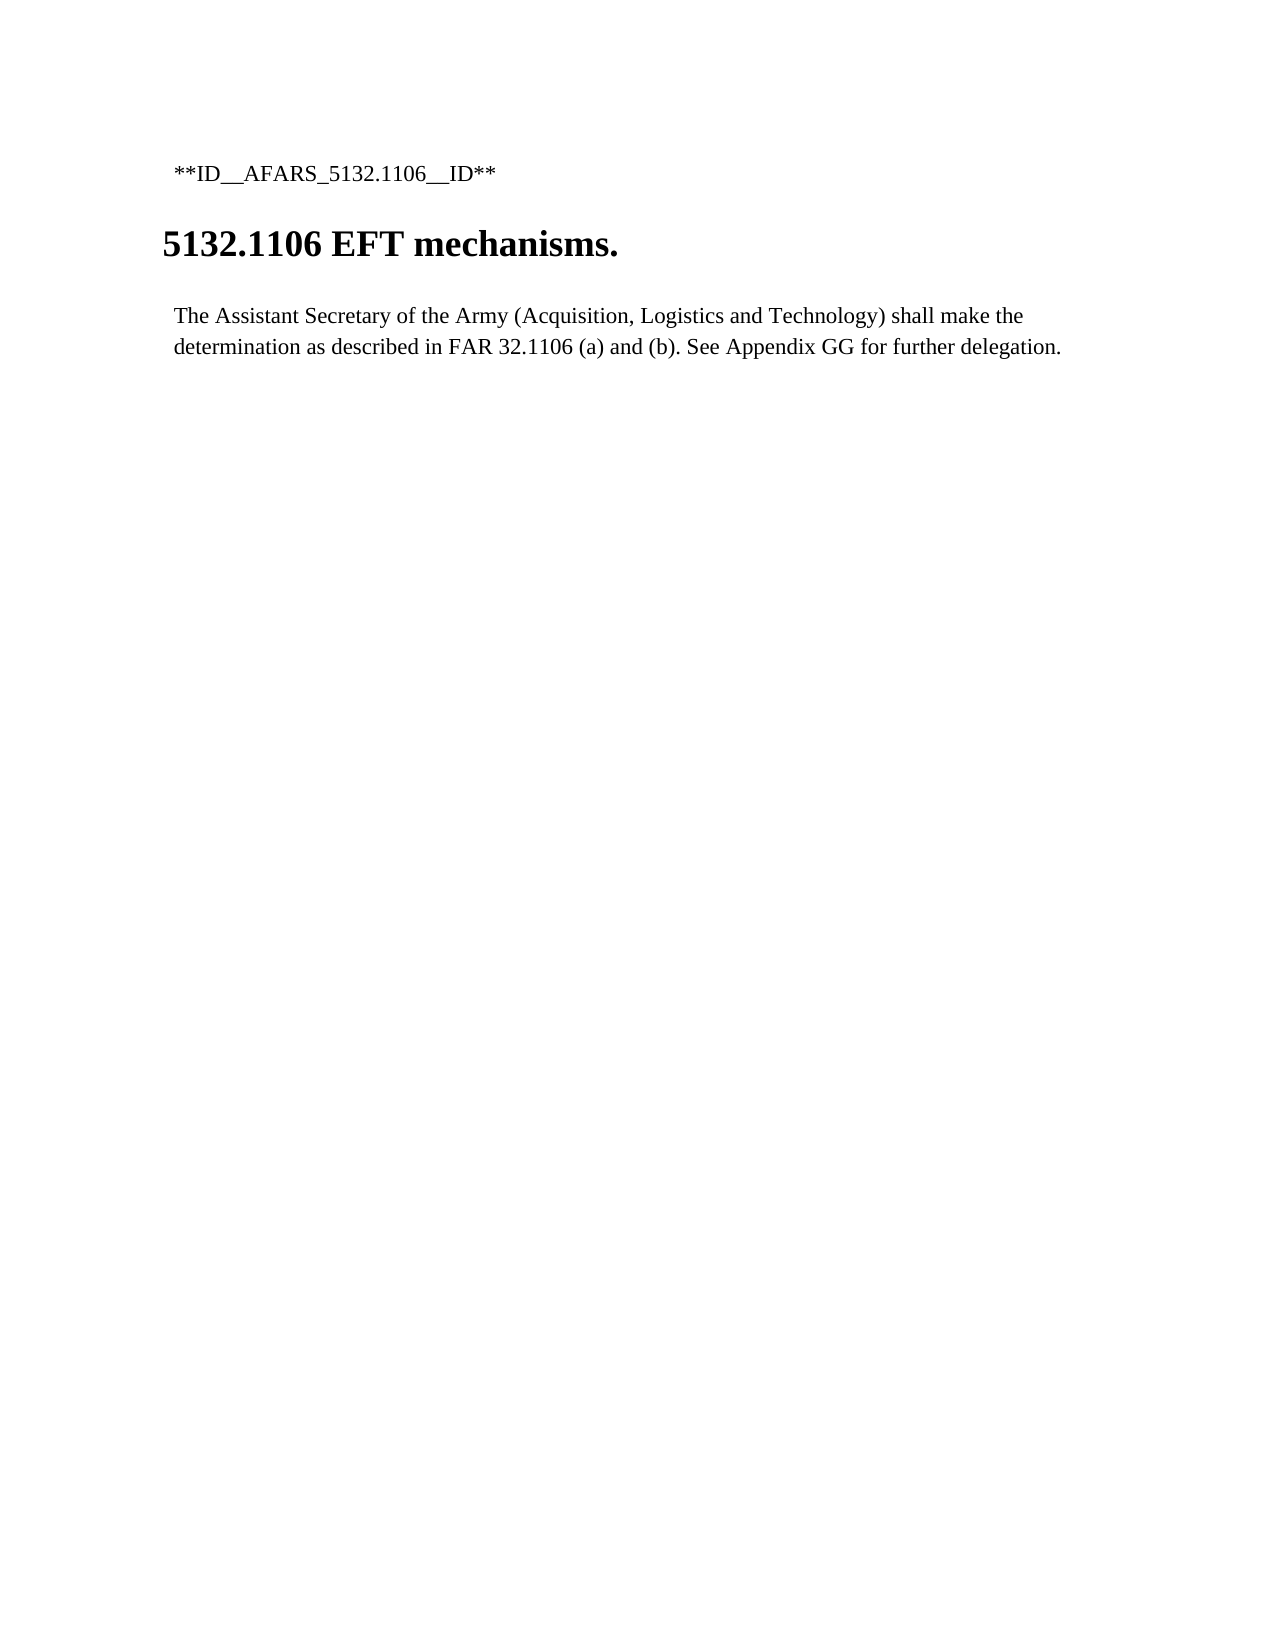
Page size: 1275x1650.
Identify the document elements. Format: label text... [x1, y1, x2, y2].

subtitle 5132.1106 EFT mechanisms. [162, 222, 1125, 265]
text The Assistant Secretary of the Army (Acquisition, Logistics and Technology) shall make the determination as described in FAR 32.1106 (a) and (b). See Appendix GG for further delegation. [163, 292, 1135, 369]
text **ID__AFARS_5132.1106__ID** [163, 150, 1135, 197]
